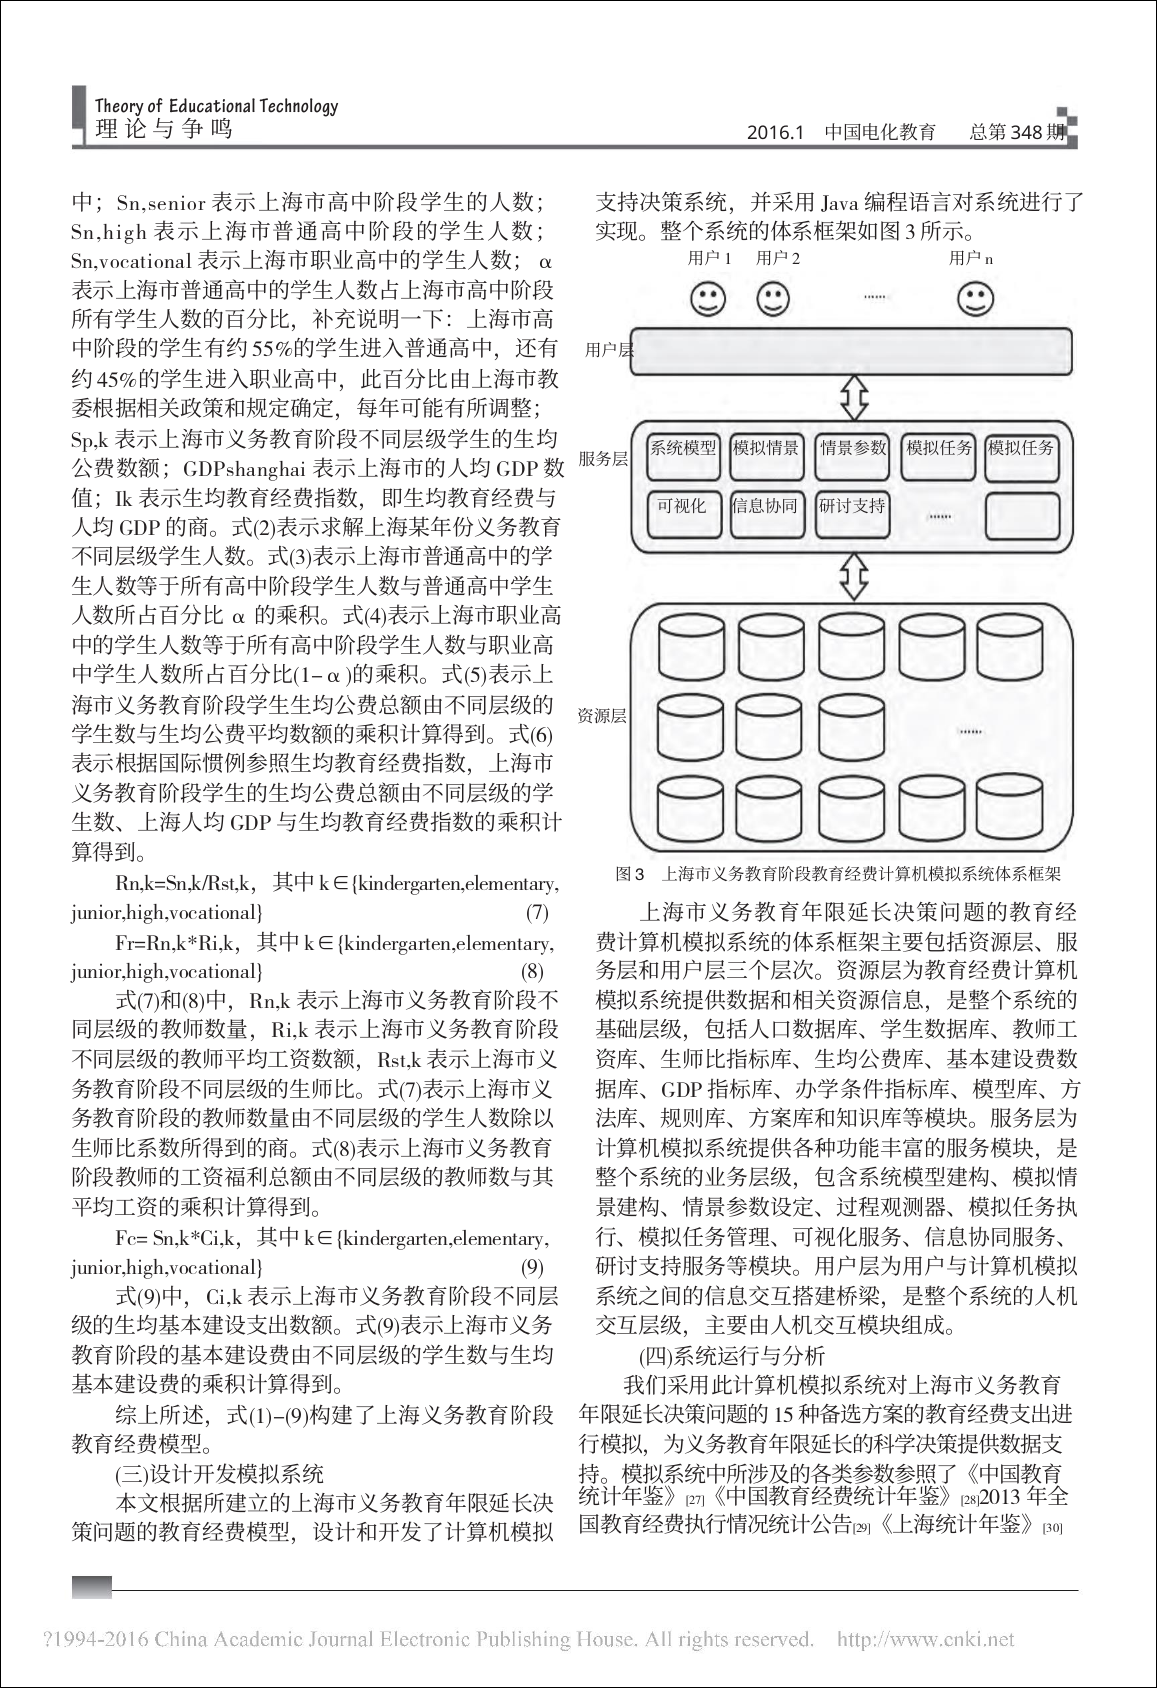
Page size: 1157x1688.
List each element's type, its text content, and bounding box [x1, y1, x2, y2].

text 教育经费模型。 [71, 1428, 626, 1458]
text 务层和用户层三个层次。资源层为教育经费计算机 [595, 955, 1150, 985]
text 中学生人数所占百分比(1-α)的乘积。式(5)表示上 [71, 659, 626, 689]
text 值；Ik表示生均教育经费指数，即生均教育经费与 [71, 486, 626, 511]
text 资源层 [577, 707, 652, 726]
text 中的学生人数等于所有高中阶段学生人数与职业高 [71, 630, 626, 659]
text 义务教育阶段学生的生均公费总额由不同层级的学 [71, 778, 626, 807]
text 约45%的学生进入职业高中，此百分比由上海市教 [71, 368, 626, 393]
text 中阶段的学生有约55%的学生进入普通高中，还有 用户层 [71, 334, 712, 361]
text Sp,k表示上海市义务教育阶段不同层级学生的生均 [71, 427, 712, 452]
text 费计算机模拟系统的体系框架主要包括资源层、服 [595, 930, 1150, 955]
text 行、模拟任务管理、可视化服务、信息协同服务、 [595, 1221, 1150, 1251]
text 可视化 信息协同 研讨支持 [657, 497, 919, 516]
text 平均工资的乘积计算得到。 [71, 1192, 595, 1221]
text 人数所占百分比α的乘积。式(4)表示上海市职业高 [71, 600, 626, 630]
text 景建构、情景参数设定、过程观测器、模拟任务执 [595, 1192, 1150, 1221]
text 式(7)和(8)中，Rn,k表示上海市义务教育阶段不 [115, 985, 595, 1014]
text Sn,high表示上海市普通高中阶段的学生人数； [71, 216, 595, 245]
text 表示根据国际惯例参照生均教育经费指数，上海市 [71, 748, 626, 778]
text 系统之间的信息交互搭建桥梁，是整个系统的人机 [595, 1281, 1150, 1310]
text junior,high,vocational} (7) [71, 896, 626, 926]
text 研讨支持服务等模块。用户层为用户与计算机模拟 [595, 1251, 1150, 1281]
text 生人数等于所有高中阶段学生人数与普通高中学生 [71, 571, 626, 600]
text (三)设计开发模拟系统 [115, 1462, 579, 1488]
text 海市义务教育阶段学生生均公费总额由不同层级的 [71, 693, 626, 718]
text 用户n [949, 249, 1015, 268]
text 委根据相关政策和规定确定，每年可能有所调整； [71, 393, 626, 423]
text 支持决策系统，并采用Java编程语言对系统进行了 [595, 190, 1149, 216]
text 理 论 与 争 鸣 [95, 118, 376, 143]
text Fc= Sn,k*Ci,k，其中k∈{kindergarten,elementary, [115, 1221, 595, 1251]
text junior,high,vocational} (9) [71, 1251, 595, 1281]
text 生数、上海人均GDP与生均教育经费指数的乘积计 [71, 807, 626, 837]
text 交互层级，主要由人机交互模块组成。 [595, 1310, 1150, 1340]
text 上海市义务教育年限延长决策问题的教育经 [639, 900, 1143, 926]
text Sn,vocational表示上海市职业高中的学生人数；α [71, 245, 712, 275]
text 公费数额；GDPshanghai表示上海市的人均GDP数 [71, 457, 626, 482]
text 级的生均基本建设支出数额。式(9)表示上海市义务 [71, 1310, 595, 1340]
text 持。模拟系统中所涉及的各类参数参照了《中国教育 [579, 1462, 1156, 1488]
text 教育阶段的基本建设费由不同层级的学生数与生均 [71, 1340, 626, 1369]
text 式(9)中，Ci,k表示上海市义务教育阶段不同层 [115, 1281, 595, 1310]
text 系统模型 模拟情景 情景参数 模拟任务 模拟任务 [649, 439, 1114, 458]
text 表示上海市普通高中的学生人数占上海市高中阶段 [71, 275, 712, 304]
text 务教育阶段不同层级的生师比。式(7)表示上海市义 [71, 1073, 595, 1103]
text 基础层级，包括人口数据库、学生数据库、教师工 [595, 1014, 1150, 1044]
text 计算机模拟系统提供各种功能丰富的服务模块，是 [595, 1133, 1150, 1162]
text 学生数与生均公费平均数额的乘积计算得到。式(6) [71, 723, 626, 748]
text 不同层级学生人数。式(3)表示上海市普通高中的学 [71, 541, 626, 571]
text 模拟系统提供数据和相关资源信息，是整个系统的 [595, 985, 1150, 1014]
text 用户1 用户2 [687, 249, 819, 268]
picture [1, 1, 1156, 1687]
text 实现。整个系统的体系框架如图3所示。 [595, 216, 1149, 245]
text 整个系统的业务层级，包含系统模型建构、模拟情 [595, 1162, 1150, 1192]
text 资库、生师比指标库、生均公费库、基本建设费数 [595, 1044, 1150, 1073]
text 法库、规则库、方案库和知识库等模块。服务层为 [595, 1103, 1150, 1133]
text 图3 上海市义务教育阶段教育经费计算机模拟系统体系框架 [615, 866, 1124, 884]
text 行模拟，为义务教育年限延长的科学决策提供数据支 [626, 1428, 1156, 1458]
text 不同层级的教师平均工资数额，Rst,k表示上海市义 [71, 1044, 595, 1073]
text 策问题的教育经费模型，设计和开发了计算机模拟 [71, 1517, 626, 1547]
text 2016.1 中国电化教育 总第348期 [747, 115, 1085, 146]
text 年限延长决策问题的15种备选方案的教育经费支出进 [579, 1399, 1156, 1428]
text 据库、GDP指标库、办学条件指标库、模型库、方 [595, 1073, 1150, 1103]
text 同层级的教师数量，Ri,k表示上海市义务教育阶段 [71, 1014, 595, 1044]
text 务教育阶段的教师数量由不同层级的学生人数除以 [71, 1103, 595, 1133]
text 中；Sn,senior表示上海市高中阶段学生的人数； [71, 190, 595, 216]
text 算得到。 [71, 837, 626, 866]
text Theory of Educational Technology [95, 93, 376, 118]
text 本文根据所建立的上海市义务教育年限延长决 [115, 1488, 579, 1517]
text 综上所述，式(1)-(9)构建了上海义务教育阶段 [115, 1403, 626, 1428]
text 我们采用此计算机模拟系统对上海市义务教育 [623, 1374, 1156, 1399]
text Fr=Rn,k*Ri,k，其中k∈{kindergarten,elementary, [115, 930, 595, 955]
text junior,high,vocational} (8) [71, 955, 595, 985]
text 统计年鉴》[27]《中国教育经费统计年鉴》[28]2013年全 [579, 1488, 1156, 1508]
text Rn,k=Sn,k/Rst,k，其中k∈{kindergarten,elementary, [115, 871, 626, 896]
text 生师比系数所得到的商。式(8)表示上海市义务教育 [71, 1133, 595, 1162]
text 基本建设费的乘积计算得到。 [71, 1369, 626, 1399]
text 阶段教师的工资福利总额由不同层级的教师数与其 [71, 1162, 595, 1192]
text 国教育经费执行情况统计公告[29]《上海统计年鉴》[30] [579, 1508, 1156, 1538]
text 人均GDP的商。式(2)表示求解上海某年份义务教育 [71, 511, 626, 541]
text 所有学生人数的百分比，补充说明一下：上海市高 [71, 304, 712, 334]
text 服务层 [615, 452, 712, 469]
text (四)系统运行与分析 [639, 1344, 858, 1369]
